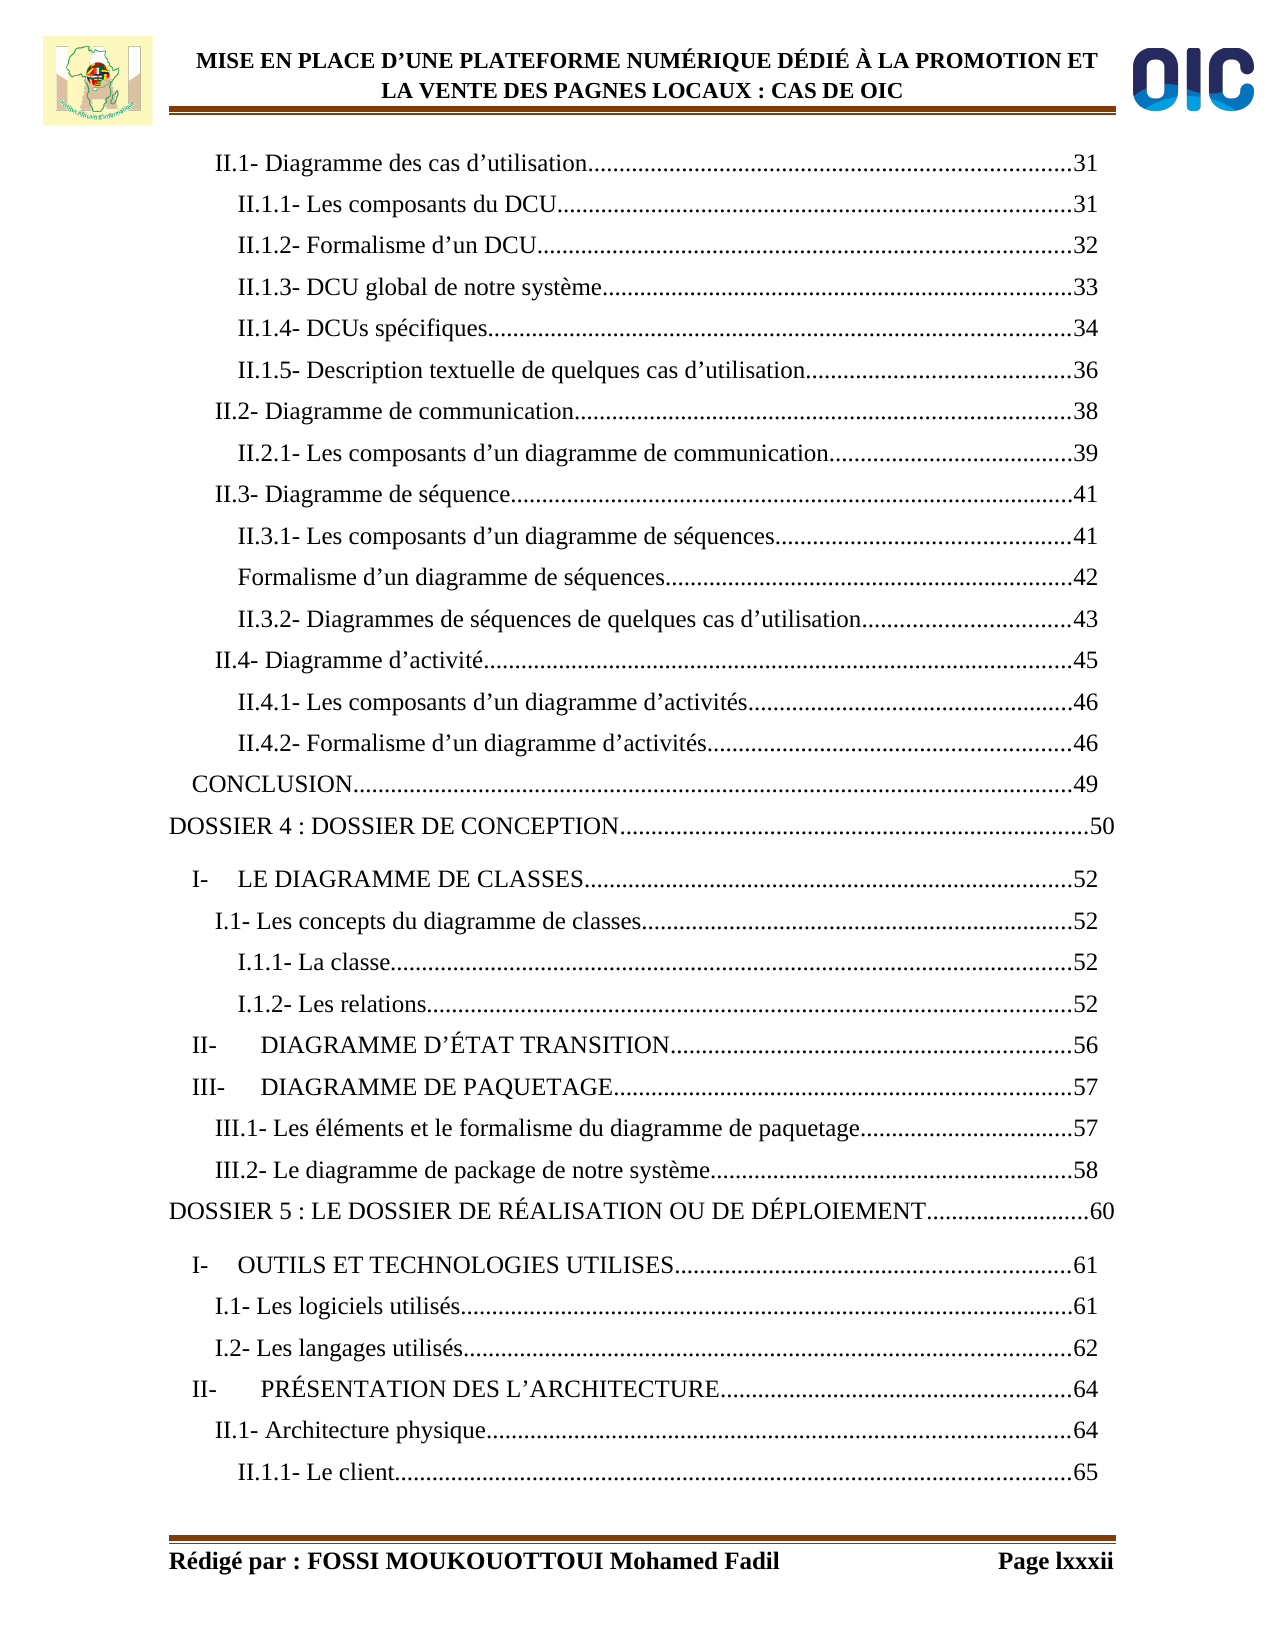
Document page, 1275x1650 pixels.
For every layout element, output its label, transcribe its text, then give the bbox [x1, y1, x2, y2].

picture [50, 37, 145, 123]
text II- PRÉSENTATION DES L’ARCHITECTURE 64 [192, 1374, 1116, 1403]
text II.1.3- DCU global de notre système 33 [237, 272, 1116, 301]
text I.2- Les langages utilisés 62 [214, 1333, 1116, 1361]
text II.1- Architecture physique 64 [214, 1416, 1116, 1444]
text I.1.1- La classe 52 [237, 947, 1116, 976]
text II.1.5- Description textuelle de quelques cas d’utilisation 36 [237, 355, 1116, 384]
text I- OUTILS ET TECHNOLOGIES UTILISES 61 [192, 1250, 1116, 1278]
text II.2- Diagramme de communication 38 [214, 396, 1116, 425]
text DOSSIER 4 : DOSSIER DE CONCEPTION 50 [169, 811, 1116, 840]
text II.1- Diagramme des cas d’utilisation 31 [214, 148, 1116, 176]
text CONCLUSION 49 [192, 769, 1116, 798]
text III- DIAGRAMME DE PAQUETAGE 57 [192, 1072, 1116, 1101]
text II.2.1- Les composants d’un diagramme de communication 39 [237, 438, 1116, 467]
text I.1.2- Les relations 52 [237, 989, 1116, 1018]
text II- DIAGRAMME D’ÉTAT TRANSITION 56 [192, 1030, 1116, 1059]
text II.4.2- Formalisme d’un diagramme d’activités 46 [237, 728, 1116, 757]
text II.4- Diagramme d’activité 45 [214, 645, 1116, 674]
text II.4.1- Les composants d’un diagramme d’activités 46 [237, 687, 1116, 715]
text I.1- Les logiciels utilisés 61 [214, 1291, 1116, 1320]
text I- LE DIAGRAMME DE CLASSES 52 [192, 864, 1116, 893]
text II.1.2- Formalisme d’un DCU 32 [237, 231, 1116, 259]
text II.1.4- DCUs spécifiques 34 [237, 313, 1116, 342]
text DOSSIER 5 : LE DOSSIER DE RÉALISATION OU DE DÉPLOIEMENT 60 [169, 1196, 1116, 1225]
picture [1133, 48, 1254, 111]
text II.3.2- Diagrammes de séquences de quelques cas d’utilisation 43 [237, 604, 1116, 632]
text II.3- Diagramme de séquence 41 [214, 479, 1116, 508]
text III.1- Les éléments et le formalisme du diagramme de paquetage 57 [214, 1113, 1116, 1142]
text II.3.1- Les composants d’un diagramme de séquences 41 [237, 521, 1116, 549]
text III.2- Le diagramme de package de notre système 58 [214, 1155, 1116, 1183]
text I.1- Les concepts du diagramme de classes 52 [214, 906, 1116, 935]
text Formalisme d’un diagramme de séquences 42 [237, 562, 1116, 591]
text II.1.1- Les composants du DCU 31 [237, 189, 1116, 218]
text II.1.1- Le client 65 [237, 1457, 1116, 1486]
